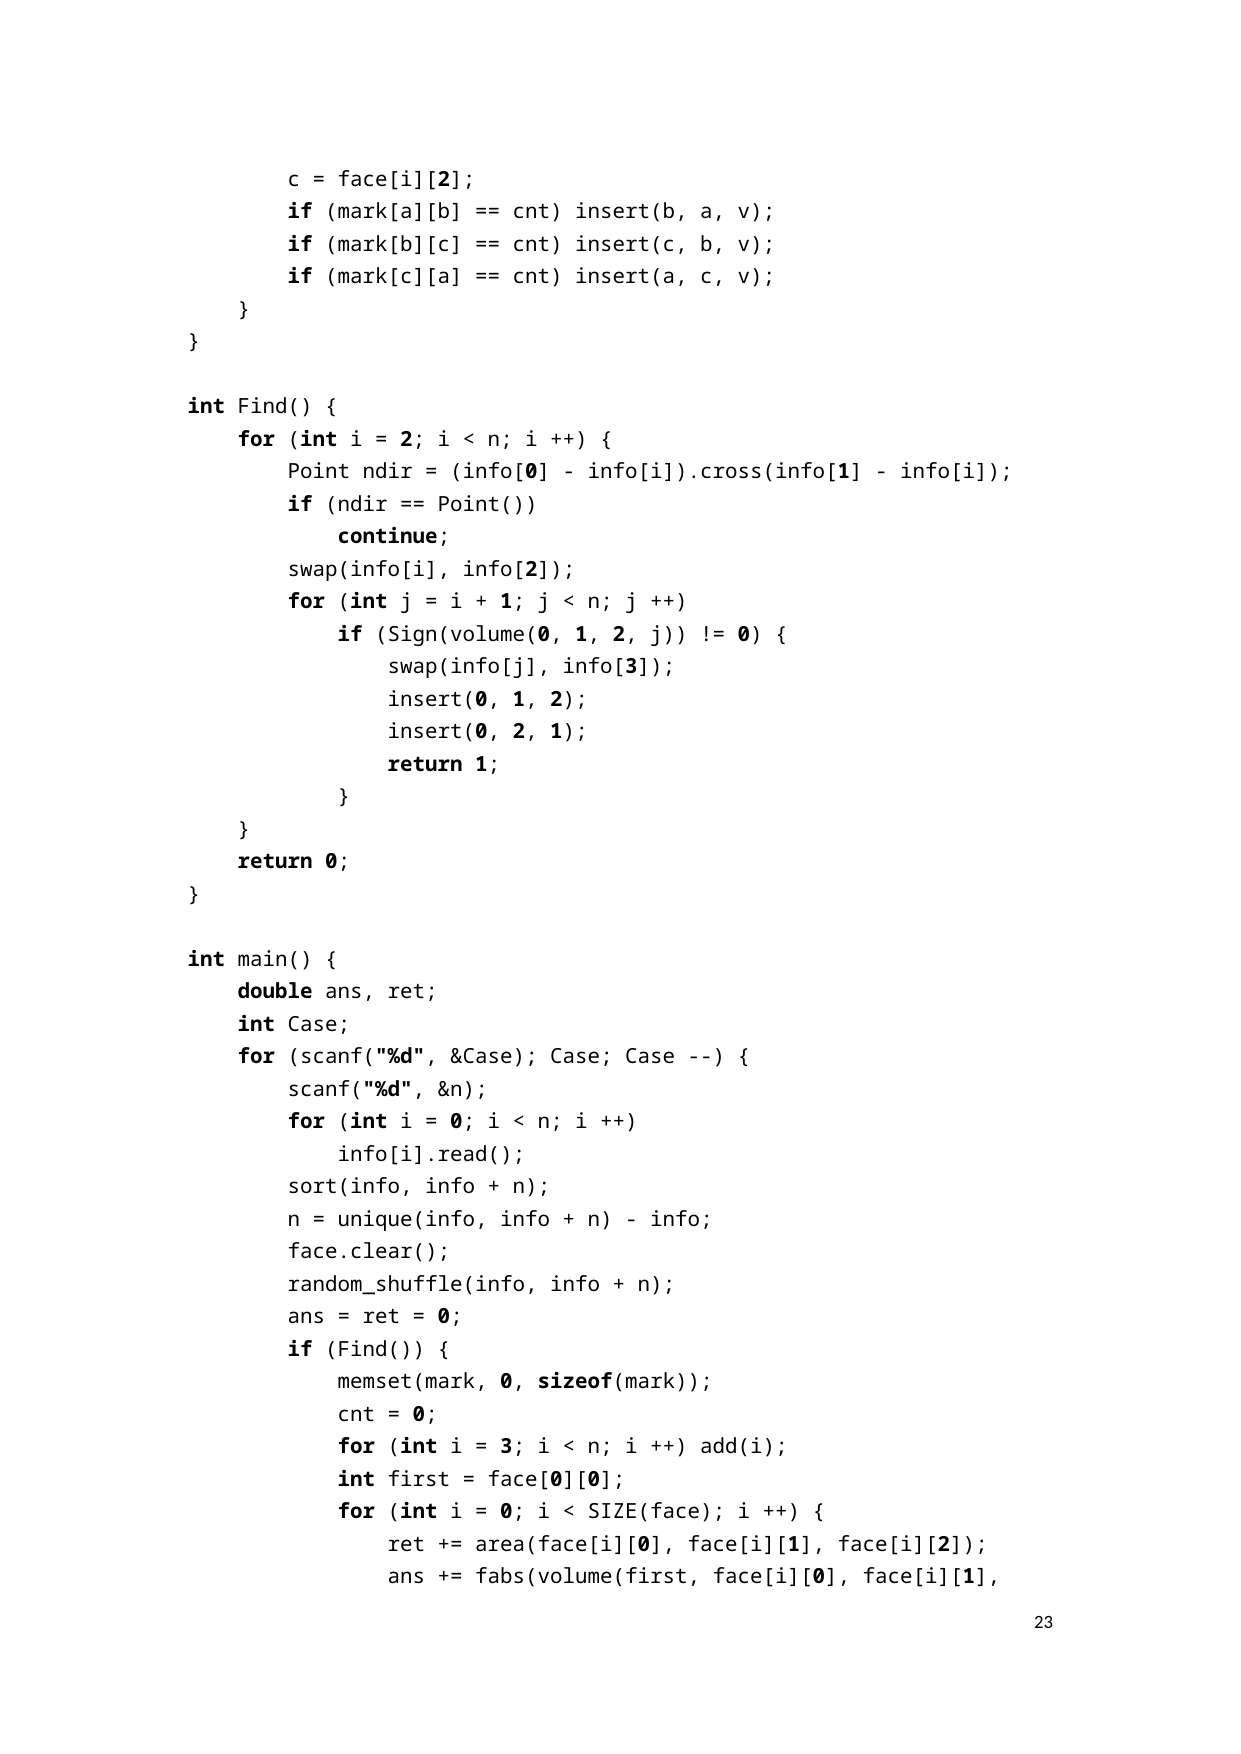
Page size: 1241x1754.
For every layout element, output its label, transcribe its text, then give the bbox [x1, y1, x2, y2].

text c = face[i][2]; [187, 162, 1053, 194]
text insert(0, 2, 1); [187, 714, 1053, 747]
text if (ndir == Point()) [187, 487, 1053, 519]
text memset(mark, 0, sizeof(mark)); [187, 1364, 1053, 1397]
text insert(0, 1, 2); [187, 682, 1053, 714]
text ret += area(face[i][0], face[i][1], face[i][2]); [187, 1527, 1053, 1559]
text if (mark[a][b] == cnt) insert(b, a, v); [187, 194, 1053, 227]
text } [187, 292, 1053, 324]
text } [187, 324, 1053, 357]
text scanf("%d", &n); [187, 1072, 1053, 1104]
text } [187, 779, 1053, 812]
text int first = face[0][0]; [187, 1462, 1053, 1494]
text for (int j = i + 1; j < n; j ++) [187, 584, 1053, 617]
text face.clear(); [187, 1234, 1053, 1267]
text continue; [187, 519, 1053, 552]
text int Case; [187, 1007, 1053, 1039]
text sort(info, info + n); [187, 1169, 1053, 1202]
text double ans, ret; [187, 974, 1053, 1007]
text return 1; [187, 747, 1053, 779]
text for (int i = 2; i < n; i ++) { [187, 422, 1053, 454]
text } [187, 812, 1053, 844]
text if (mark[c][a] == cnt) insert(a, c, v); [187, 259, 1053, 292]
text random_shuffle(info, info + n); [187, 1267, 1053, 1299]
text return 0; [187, 844, 1053, 877]
text info[i].read(); [187, 1137, 1053, 1169]
text for (int i = 0; i < n; i ++) [187, 1104, 1053, 1137]
text swap(info[i], info[2]); [187, 552, 1053, 584]
text if (Sign(volume(0, 1, 2, j)) != 0) { [187, 617, 1053, 649]
text for (scanf("%d", &Case); Case; Case --) { [187, 1039, 1053, 1072]
text ans = ret = 0; [187, 1299, 1053, 1332]
text swap(info[j], info[3]); [187, 649, 1053, 682]
text cnt = 0; [187, 1397, 1053, 1429]
text } [187, 877, 1053, 909]
text n = unique(info, info + n) - info; [187, 1202, 1053, 1234]
text if (mark[b][c] == cnt) insert(c, b, v); [187, 227, 1053, 259]
text int main() { [187, 942, 1053, 974]
text Point ndir = (info[0] - info[i]).cross(info[1] - info[i]); [187, 454, 1053, 487]
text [187, 1559, 1053, 1592]
text int Find() { [187, 389, 1053, 422]
text for (int i = 0; i < SIZE(face); i ++) { [187, 1494, 1053, 1527]
text if (Find()) { [187, 1332, 1053, 1364]
text for (int i = 3; i < n; i ++) add(i); [187, 1429, 1053, 1462]
